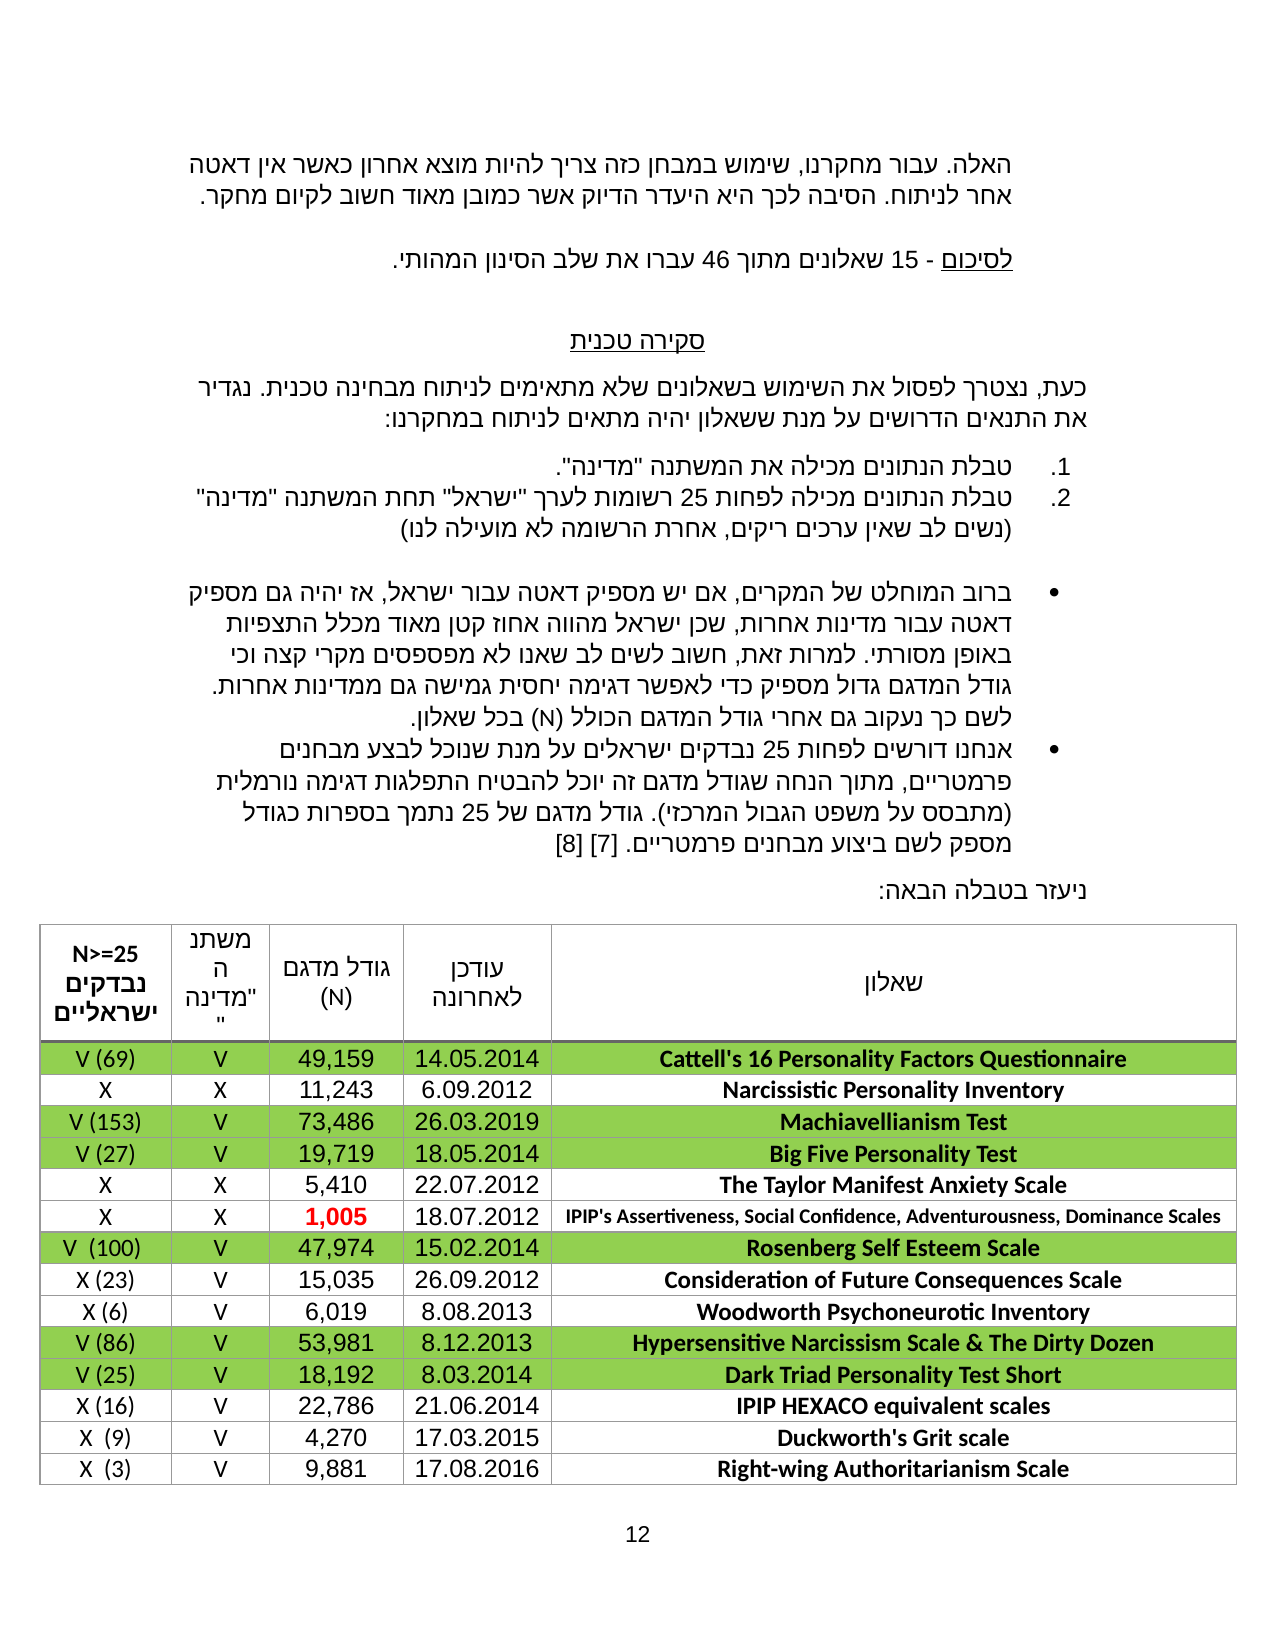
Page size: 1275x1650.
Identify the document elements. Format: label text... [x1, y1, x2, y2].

table_cell 22.07.2012 [404, 1169, 551, 1200]
list אנחנו דורשים לפחות 25 נבדקים ישראלים על מנת שנוכל לבצע מבחנים פרמטריים, מתוך הנחה שגודל מדגם זה יוכל להבטיח התפלגות דגימה נורמלית (מתבסס על משפט הגבול המרכזי). גודל מדגם של 25 נתמך בספרות כגודל מספק לשם ביצוע מבחנים פרמטריים. [7] [8] [187, 735, 1050, 857]
table_cell Big Five Personality Test [552, 1138, 1236, 1168]
table_cell X [172, 1075, 269, 1105]
table_cell 49,159 [270, 1043, 403, 1074]
table_cell V [172, 1422, 269, 1452]
table_cell 15.02.2014 [404, 1233, 551, 1263]
table_cell V [172, 1138, 269, 1168]
table_cell 21.06.2014 [404, 1390, 551, 1421]
table_cell X [172, 1201, 269, 1231]
table_cell 4,270 [270, 1422, 403, 1452]
table_cell 5,410 [270, 1169, 403, 1200]
table_cell Cattell's 16 Personality Factors Questionnaire [552, 1043, 1236, 1074]
table_cell 6,019 [270, 1296, 403, 1326]
table_cell 14.05.2014 [404, 1043, 551, 1074]
table_cell 18.07.2012 [404, 1201, 551, 1231]
table_cell 53,981 [270, 1327, 403, 1358]
table_cell V [172, 1106, 269, 1137]
list טבלת הנתונים מכילה את המשתנה "מדינה". [187, 452, 1050, 481]
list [187, 150, 1050, 210]
table_cell 18,192 [270, 1359, 403, 1389]
text כעת, נצטרך לפסול את השימוש בשאלונים שלא מתאימים לניתוח מבחינה טכנית. נגדיר את התנאים הדרושים על מנת ששאלון יהיה מתאים לניתוח במחקרנו: [187, 373, 1087, 433]
table_cell Rosenberg Self Esteem Scale [552, 1233, 1236, 1263]
list לסיכום - 15 שאלונים מתוך 46 עברו את שלב הסינון המהותי. [187, 245, 1012, 274]
table_cell V [172, 1454, 269, 1484]
table_header N>=25 נבדקים ישראליים [41, 925, 171, 1040]
table_cell X [172, 1169, 269, 1200]
table_cell V (25) [41, 1359, 171, 1389]
table_cell 1,005 [270, 1201, 403, 1231]
text ניעזר בטבלה הבאה: [187, 876, 1087, 905]
table_header עודכן לאחרונה [404, 925, 551, 1040]
table_cell 47,974 [270, 1233, 403, 1263]
table_cell X [41, 1201, 171, 1231]
table_cell IPIP's Assertiveness, Social Confidence, Adventurousness, Dominance Scales [552, 1201, 1236, 1231]
table_cell X (16) [41, 1390, 171, 1421]
table_cell V [172, 1327, 269, 1358]
table_cell X (3) [41, 1454, 171, 1484]
table_cell 73,486 [270, 1106, 403, 1137]
list טבלת הנתונים מכילה לפחות 25 רשומות לערך "ישראל" תחת המשתנה "מדינה" (נשים לב שאין ערכים ריקים, אחרת הרשומה לא מועילה לנו) [187, 483, 1050, 543]
table_cell X (23) [41, 1264, 171, 1294]
table_cell 26.03.2019 [404, 1106, 551, 1137]
table_cell Woodworth Psychoneurotic Inventory [552, 1296, 1236, 1326]
table_cell 15,035 [270, 1264, 403, 1294]
table_cell 18.05.2014 [404, 1138, 551, 1168]
table_cell 8.08.2013 [404, 1296, 551, 1326]
table_cell V (153) [41, 1106, 171, 1137]
table_cell 11,243 [270, 1075, 403, 1105]
table_cell V (27) [41, 1138, 171, 1168]
table_header שאלון [552, 925, 1236, 1040]
table_cell V [172, 1390, 269, 1421]
table_cell 9,881 [270, 1454, 403, 1484]
table_cell V (100) [41, 1233, 171, 1263]
table_cell 6.09.2012 [404, 1075, 551, 1105]
table_cell 8.03.2014 [404, 1359, 551, 1389]
table_cell The Taylor Manifest Anxiety Scale [552, 1169, 1236, 1200]
table_header גודל מדגם (N) [270, 925, 403, 1040]
table_cell IPIP HEXACO equivalent scales [552, 1390, 1236, 1421]
table_cell Hypersensitive Narcissism Scale & The Dirty Dozen [552, 1327, 1236, 1358]
table_cell X (6) [41, 1296, 171, 1326]
table_cell 22,786 [270, 1390, 403, 1421]
table_cell 26.09.2012 [404, 1264, 551, 1294]
table_cell Narcissistic Personality Inventory [552, 1075, 1236, 1105]
table_cell X (9) [41, 1422, 171, 1452]
table_cell V [172, 1359, 269, 1389]
table_cell Dark Triad Personality Test Short [552, 1359, 1236, 1389]
table_cell 19,719 [270, 1138, 403, 1168]
table_cell V [172, 1233, 269, 1263]
table_cell V [172, 1296, 269, 1326]
list ברוב המוחלט של המקרים, אם יש מספיק דאטה עבור ישראל, אז יהיה גם מספיק דאטה עבור מדינות אחרות, שכן ישראל מהווה אחוז קטן מאוד מכלל התצפיות באופן מסורתי. למרות זאת, חשוב לשים לב שאנו לא מפספסים מקרי קצה וכי גודל המדגם גדול מספיק כדי לאפשר דגימה יחסית גמישה גם ממדינות אחרות. לשם כך נעקוב גם אחרי גודל המדגם הכולל (N) בכל שאלון. [187, 578, 1050, 733]
table_cell 8.12.2013 [404, 1327, 551, 1358]
table_cell V (86) [41, 1327, 171, 1358]
table_cell Machiavellianism Test [552, 1106, 1236, 1137]
table_cell V [172, 1264, 269, 1294]
table_cell X [41, 1169, 171, 1200]
table_cell Consideration of Future Consequences Scale [552, 1264, 1236, 1294]
subtitle סקירה טכנית [187, 326, 1087, 354]
table_cell Duckworth's Grit scale [552, 1422, 1236, 1452]
table_header משתנה "מדינה" [172, 925, 269, 1040]
table_cell V (69) [41, 1043, 171, 1074]
table_cell 17.03.2015 [404, 1422, 551, 1452]
table_cell V [172, 1043, 269, 1074]
table_cell Right-wing Authoritarianism Scale [552, 1454, 1236, 1484]
table_cell 17.08.2016 [404, 1454, 551, 1484]
table_cell X [41, 1075, 171, 1105]
